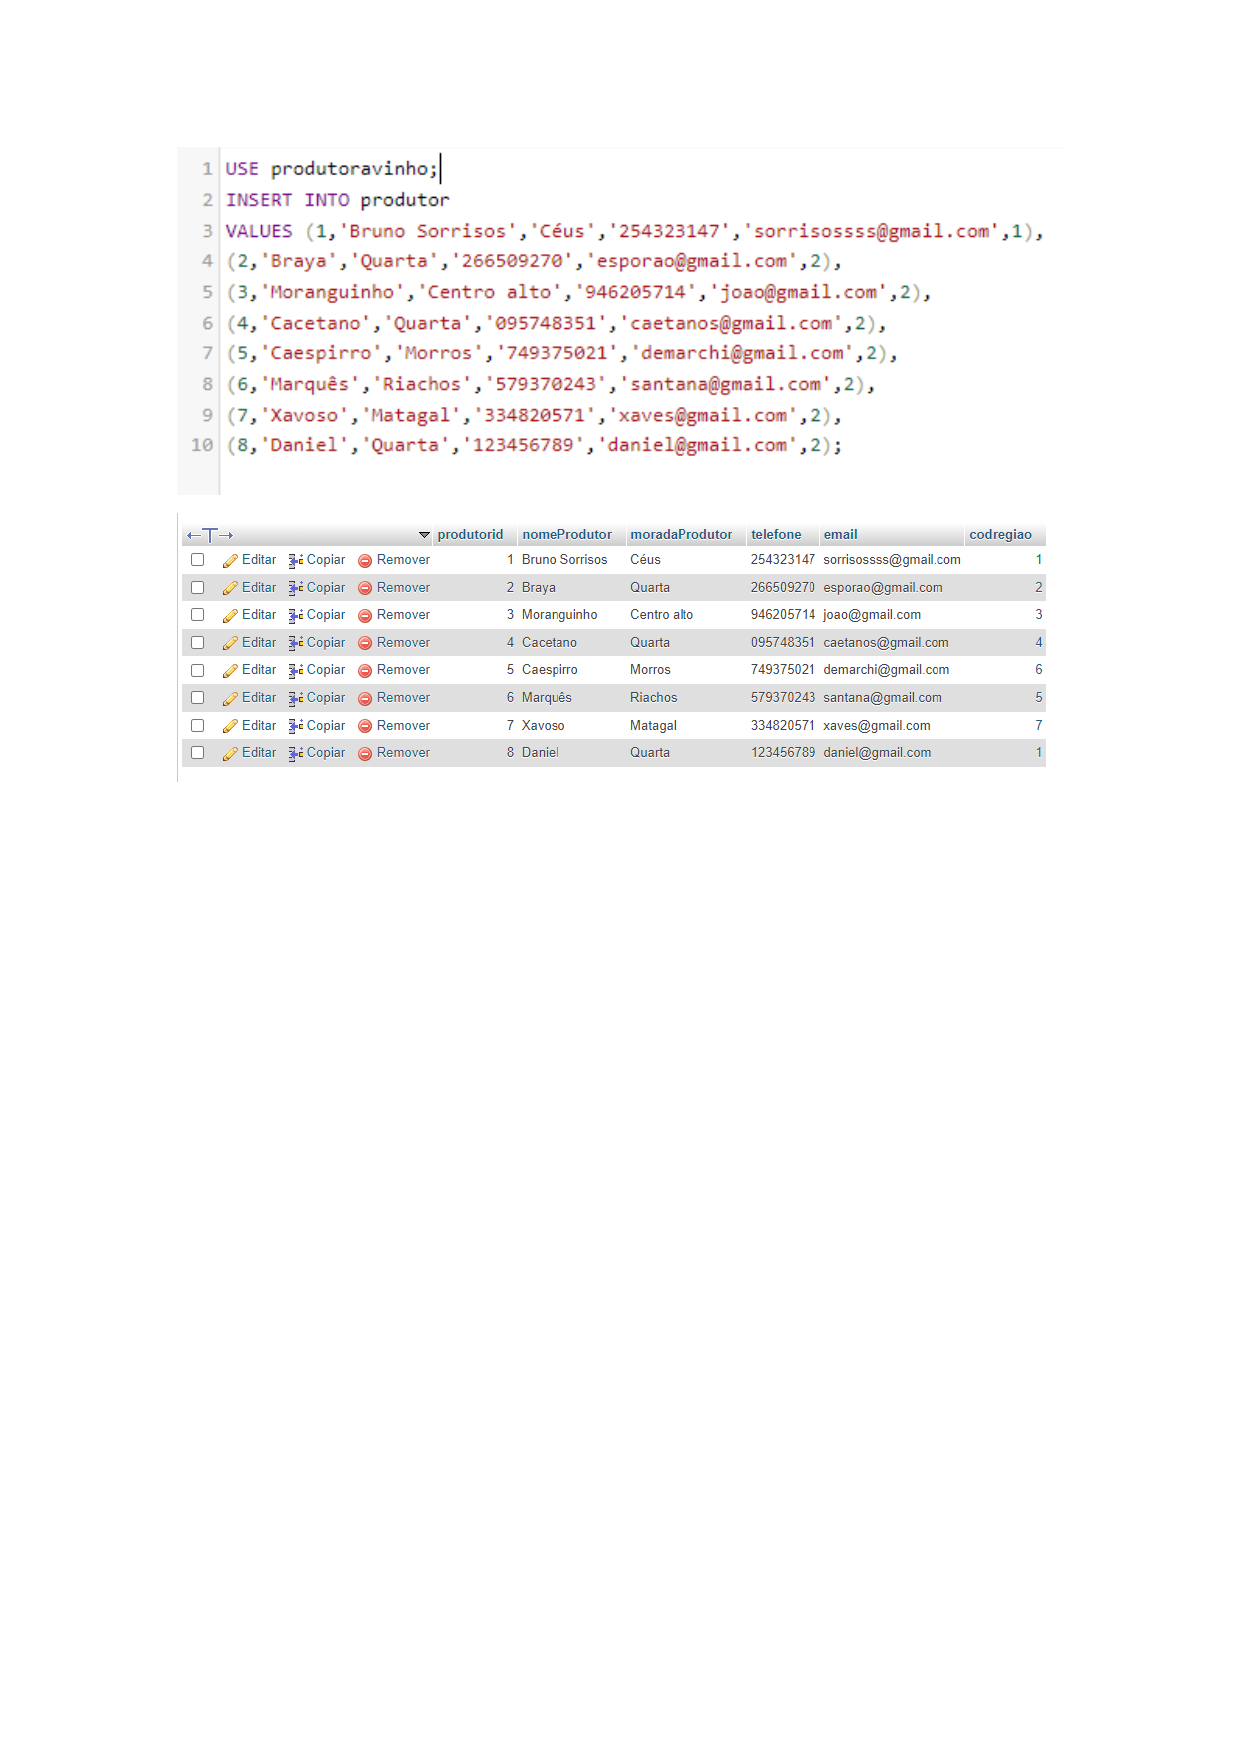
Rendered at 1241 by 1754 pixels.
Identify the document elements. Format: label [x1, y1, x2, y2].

picture [177, 513, 1063, 782]
picture [177, 147, 1063, 495]
